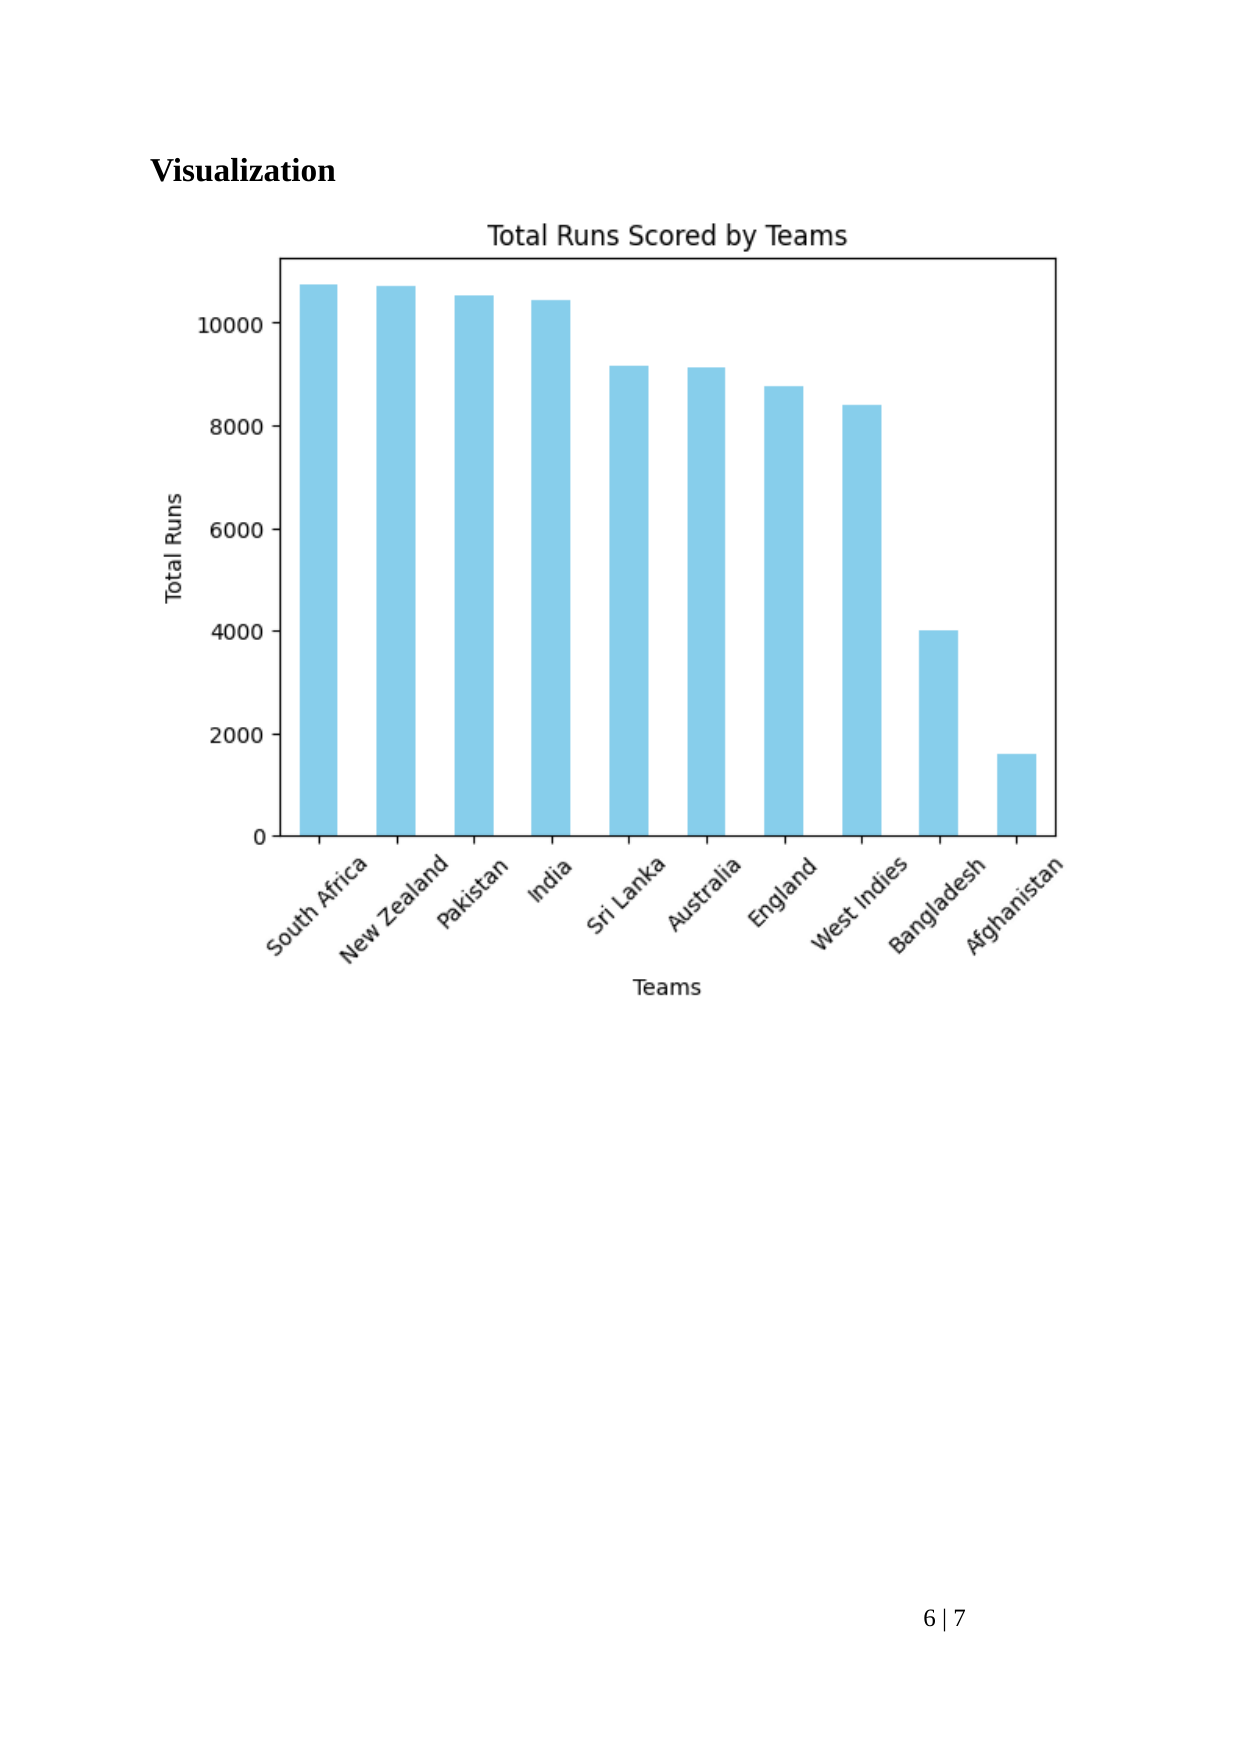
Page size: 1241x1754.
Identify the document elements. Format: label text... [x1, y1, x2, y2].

subtitle Visualization [150, 150, 1091, 188]
picture [150, 208, 1085, 1014]
